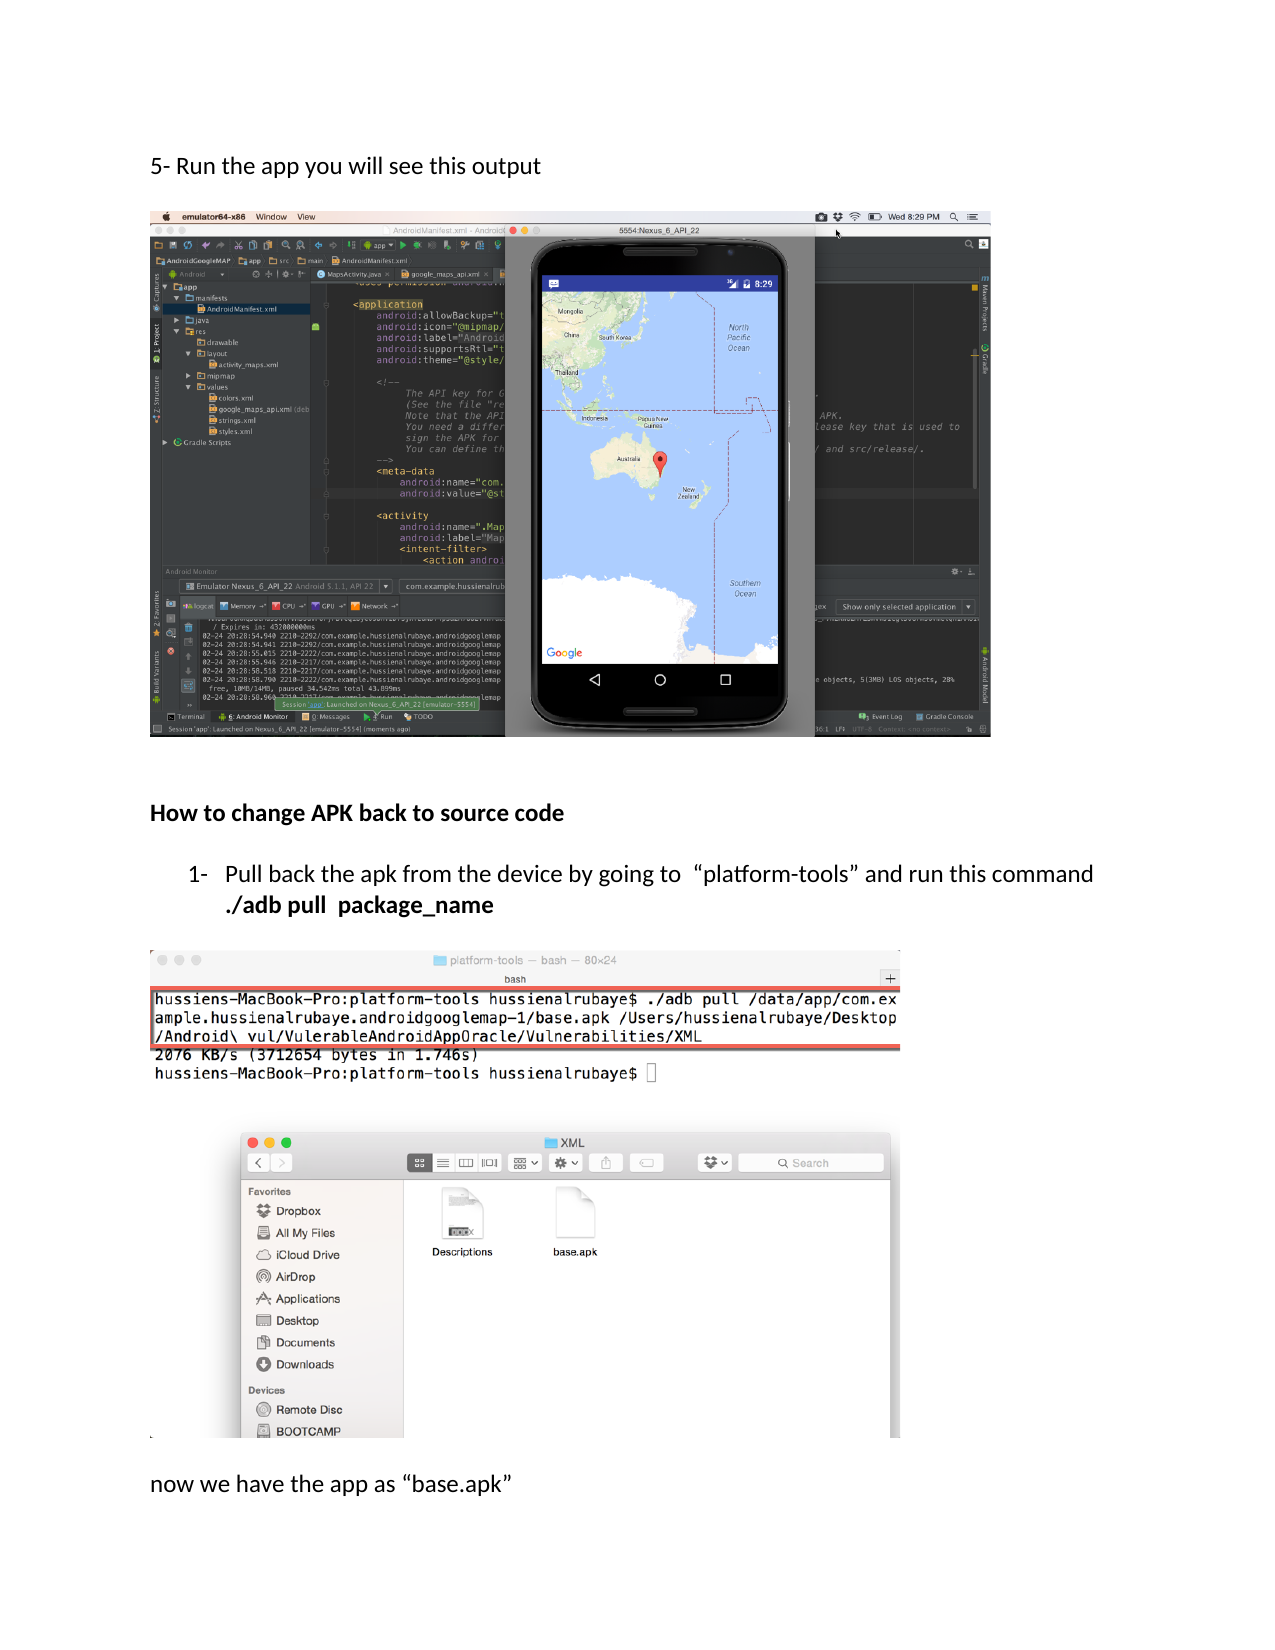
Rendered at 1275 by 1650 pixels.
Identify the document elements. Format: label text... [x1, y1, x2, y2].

text 5- Run the app you will see this output [150, 150, 1125, 181]
picture [150, 950, 901, 1438]
text How to change APK back to source code [150, 797, 1125, 828]
text now we have the app as “base.apk” [150, 1468, 1125, 1499]
picture [150, 211, 991, 737]
list ./adb pull package_name [225, 889, 1125, 919]
list Pull back the apk from the device by going to “platform-tools” and run this command [187, 858, 1125, 889]
